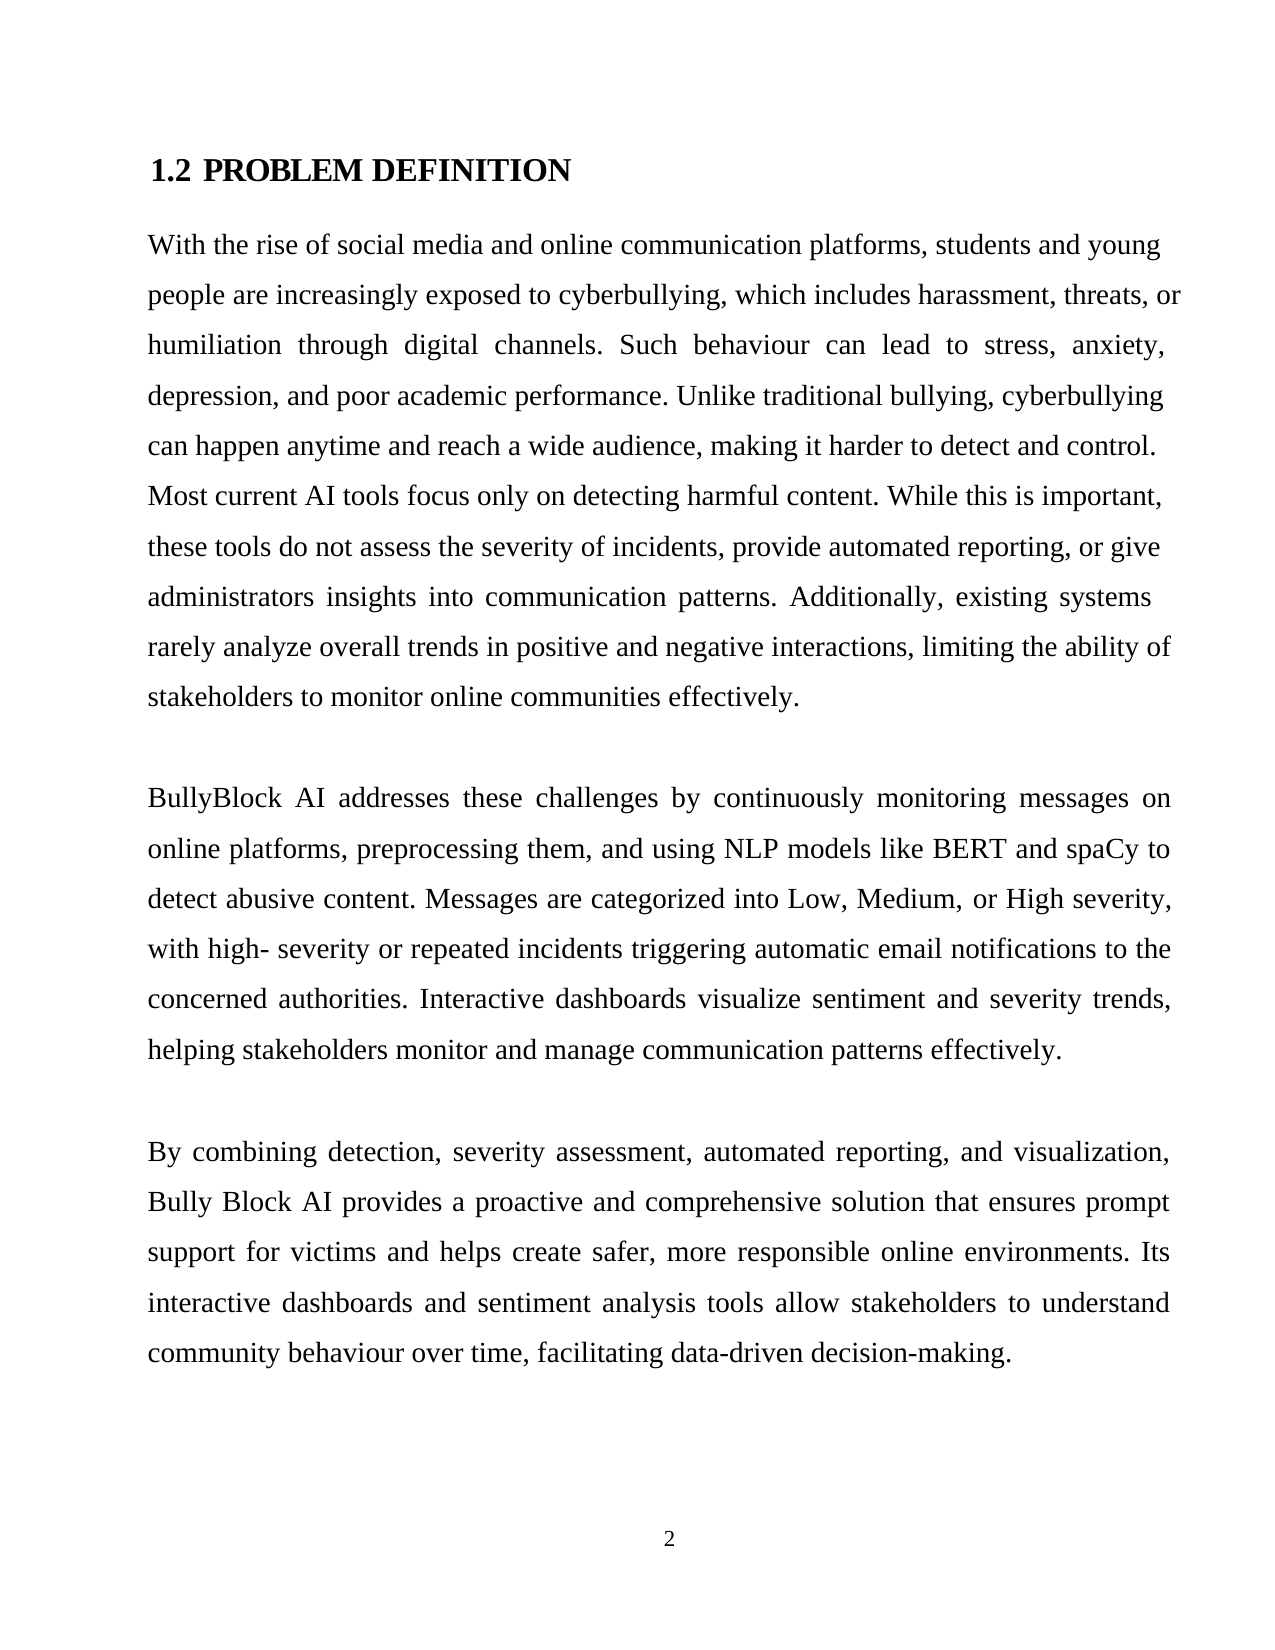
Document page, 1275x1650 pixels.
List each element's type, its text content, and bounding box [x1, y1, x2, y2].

text BullyBlock AI addresses these challenges by continuously monitoring messages on online platforms, preprocessing them, and using NLP models like BERT and spaCy to detect abusive content. Messages are categorized into Low, Medium, or High severity, with high- severity or repeated incidents triggering automatic email notifications to the concerned authorities. Interactive dashboards visualize sentiment and severity trends, helping stakeholders monitor and manage communication patterns effectively. [147, 780, 1172, 1066]
text By combining detection, severity assessment, automated reporting, and visualization, Bully Block AI provides a proactive and comprehensive solution that ensures prompt support for victims and helps create safer, more responsible online environments. Its interactive dashboards and sentiment analysis tools allow stakeholders to understand community behaviour over time, facilitating data-driven decision-making. [147, 1134, 1171, 1368]
text With the rise of social media and online communication platforms, students and young people are increasingly exposed to cyberbullying, which includes harassment, threats, or humiliation through digital channels. Such behaviour can lead to stress, anxiety, depression, and poor academic performance. Unlike traditional bullying, cyberbullying can happen anytime and reach a wide audience, making it harder to detect and control. Most current AI tools focus only on detecting harmful content. While this is important, these tools do not assess the severity of incidents, provide automated reporting, or give administrators insights into communication patterns. Additionally, existing systems rarely analyze overall trends in positive and negative interactions, limiting the ability of stakeholders to monitor online communities effectively. [147, 227, 1183, 713]
subtitle PROBLEM DEFINITION [150, 150, 1246, 188]
